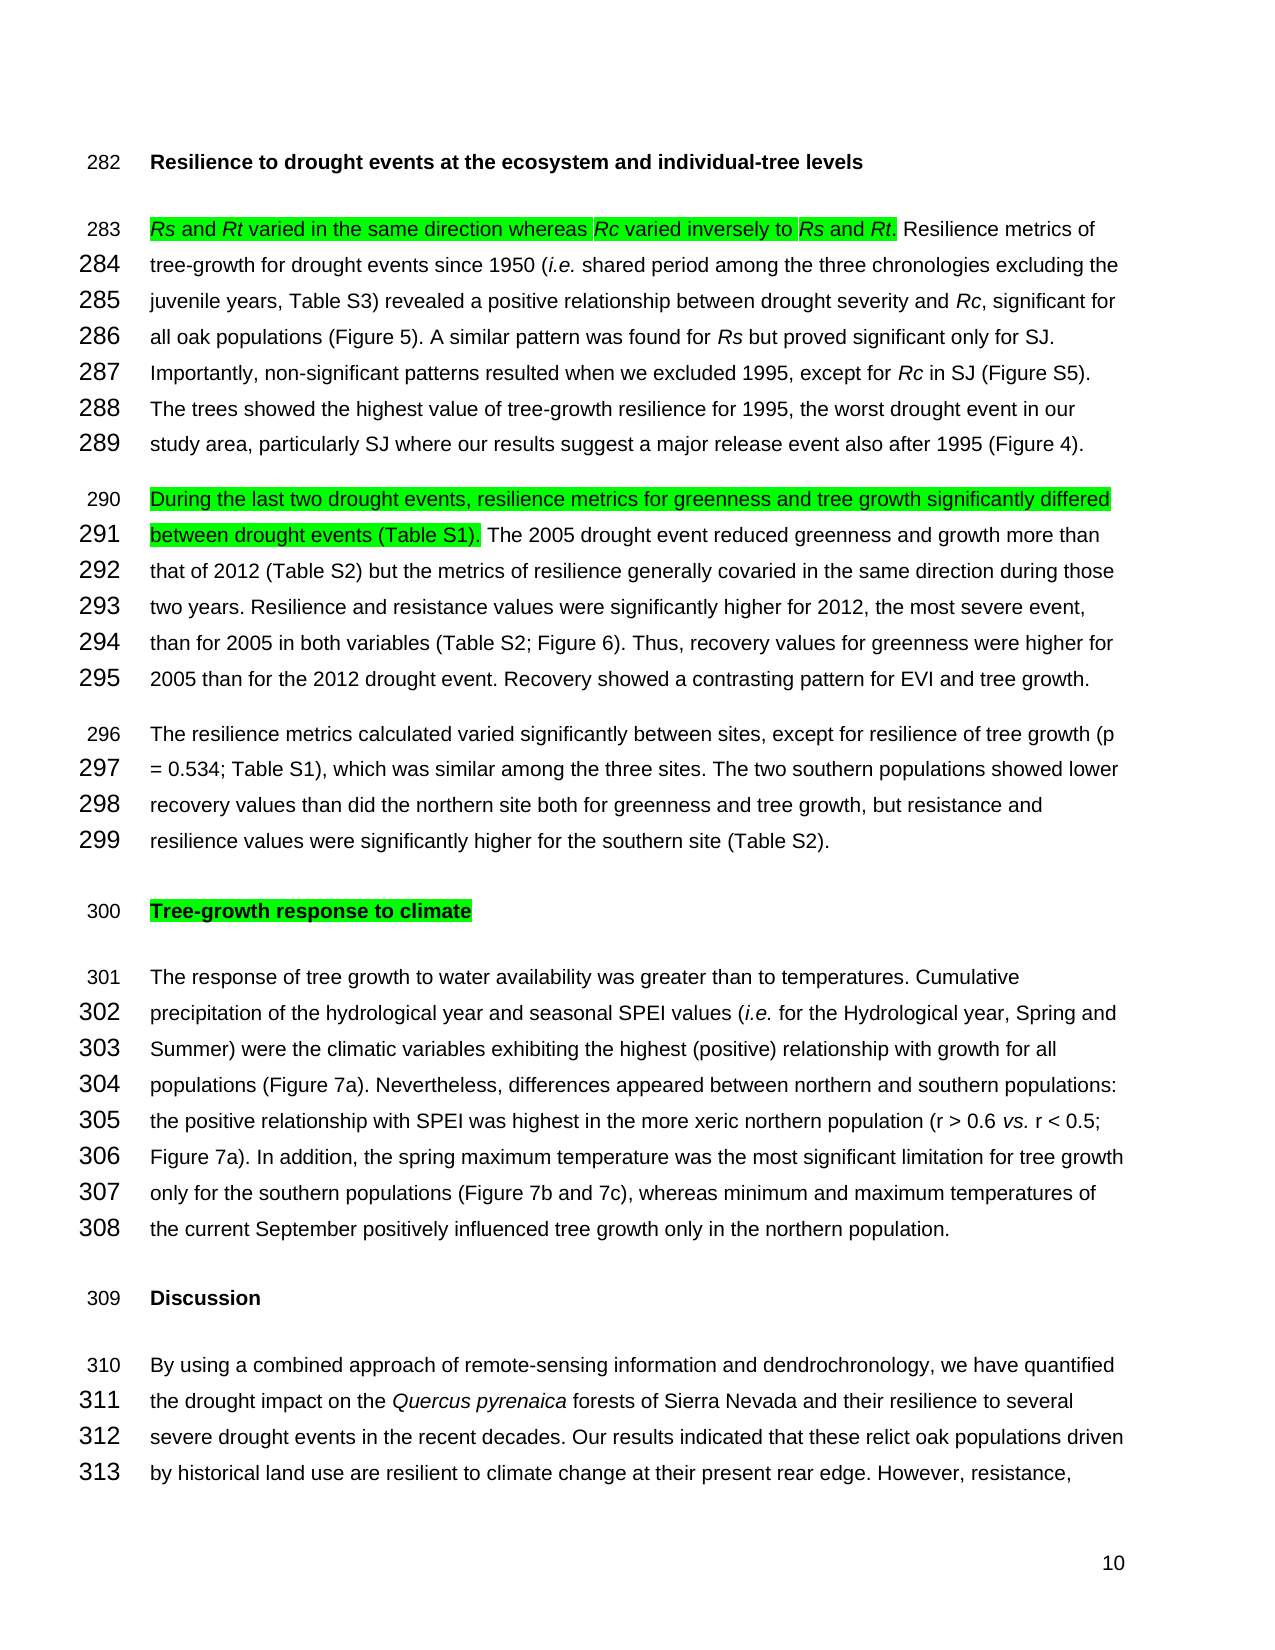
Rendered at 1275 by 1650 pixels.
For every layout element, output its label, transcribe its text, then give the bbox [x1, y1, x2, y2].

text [150, 1353, 1125, 1484]
subtitle Resilience to drought events at the ecosystem and individual-tree levels [150, 150, 1125, 174]
text Rs and Rt varied in the same direction whereas Rc varied inversely to Rs and Rt. Resilience metrics of tree-growth for drought events since 1950 (i.e. shared period among the three chronologies excluding the juvenile years, Table S3) revealed a positive relationship between drought severity and Rc, significant for all oak populations (Figure 5). A similar pattern was found for Rs but proved significant only for SJ. Importantly, non-significant patterns resulted when we excluded 1995, except for Rc in SJ (Figure S5). The trees showed the highest value of tree-growth resilience for 1995, the worst drought event in our study area, particularly SJ where our results suggest a major release event also after 1995 (Figure 4). [150, 217, 1125, 456]
subtitle Discussion [150, 1286, 1125, 1310]
text During the last two drought events, resilience metrics for greenness and tree growth significantly differed between drought events (Table S1). The 2005 drought event reduced greenness and growth more than that of 2012 (Table S2) but the metrics of resilience generally covaried in the same direction during those two years. Resilience and resistance values were significantly higher for 2012, the most severe event, than for 2005 in both variables (Table S2; Figure 6). Thus, recovery values for greenness were higher for 2005 than for the 2012 drought event. Recovery showed a contrasting pattern for EVI and tree growth. [150, 487, 1125, 691]
subtitle Tree-growth response to climate [150, 898, 1125, 922]
text The resilience metrics calculated varied significantly between sites, except for resilience of tree growth (p = 0.534; Table S1), which was similar among the three sites. The two southern populations showed lower recovery values than did the northern site both for greenness and tree growth, but resistance and resilience values were significantly higher for the southern site (Table S2). [150, 721, 1125, 853]
text The response of tree growth to water availability was greater than to temperatures. Cumulative precipitation of the hydrological year and seasonal SPEI values (i.e. for the Hydrological year, Spring and Summer) were the climatic variables exhibiting the highest (positive) relationship with growth for all populations (Figure 7a). Nevertheless, differences appeared between northern and southern populations: the positive relationship with SPEI was highest in the more xeric northern population (r > 0.6 vs. r < 0.5; Figure 7a). In addition, the spring maximum temperature was the most significant limitation for tree growth only for the southern populations (Figure 7b and 7c), whereas minimum and maximum temperatures of the current September positively influenced tree growth only in the northern population. [150, 965, 1125, 1241]
